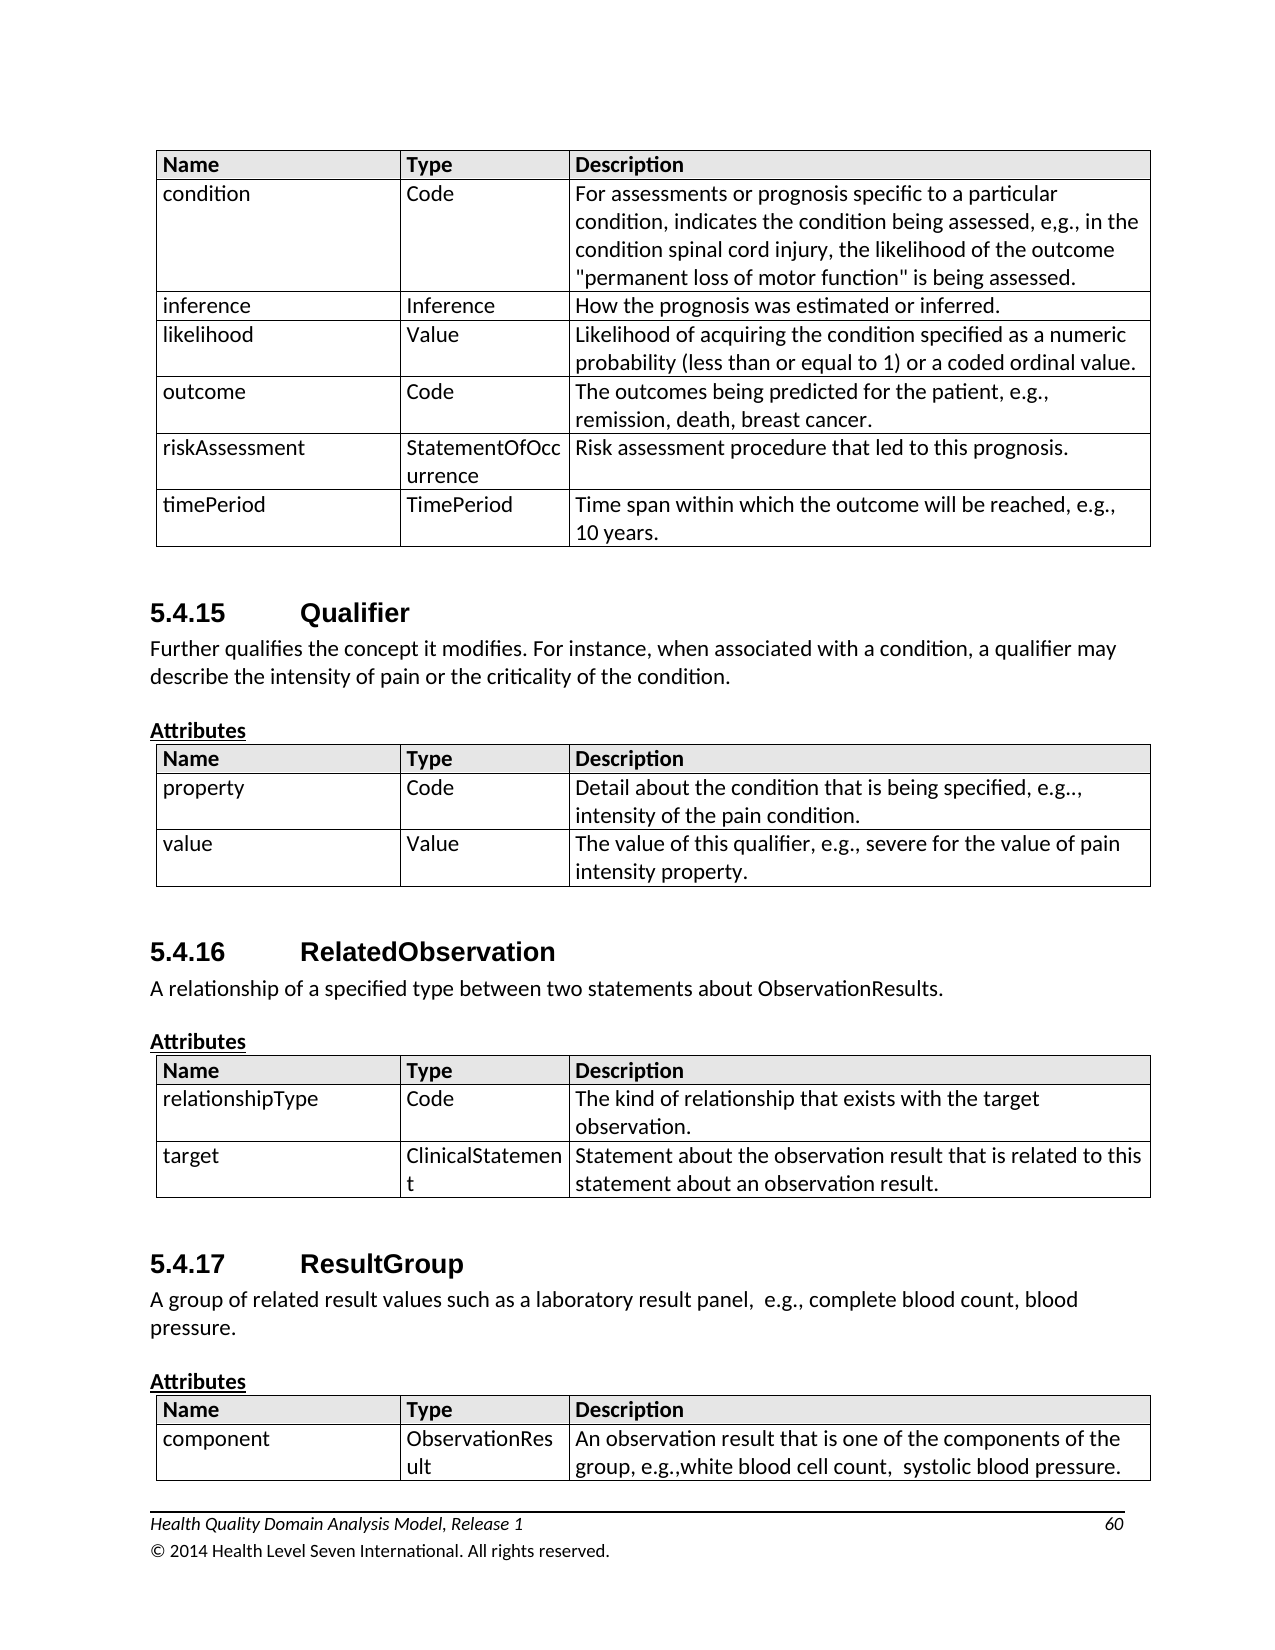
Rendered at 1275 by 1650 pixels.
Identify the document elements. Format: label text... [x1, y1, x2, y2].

table_header Name [157, 1056, 400, 1084]
table_cell The kind of relationship that exists with the target observation. [570, 1085, 1150, 1141]
subtitle Qualifier [150, 597, 1125, 628]
table_cell Code [401, 1085, 569, 1141]
table_cell Inference [401, 292, 569, 320]
table_cell For assessments or prognosis specific to a particular condition, indicates the condition being assessed, e,g., in the condition spinal cord injury, the likelihood of the outcome "permanent loss of motor function" is being assessed. [570, 180, 1150, 291]
table_cell Statement about the observation result that is related to this statement about an observation result. [570, 1142, 1150, 1197]
table_header Type [401, 1396, 569, 1423]
table_cell The outcomes being predicted for the patient, e.g., remission, death, breast cancer. [570, 377, 1150, 433]
table_cell Detail about the condition that is being specified, e.g.., intensity of the pain condition. [570, 774, 1150, 829]
table_cell component [157, 1425, 400, 1480]
text A group of related result values such as a laboratory result panel, e.g., complete blood count, blood pressure. [150, 1286, 1125, 1342]
table_cell StatementOfOccurrence [401, 434, 569, 489]
table_cell relationshipType [157, 1085, 400, 1141]
table_cell Value [401, 830, 569, 886]
subtitle ResultGroup [150, 1248, 1125, 1279]
table_cell riskAssessment [157, 434, 400, 489]
table_cell ClinicalStatement [401, 1142, 569, 1197]
table_cell Risk assessment procedure that led to this prognosis. [570, 434, 1150, 489]
table_cell Code [401, 377, 569, 433]
table_header Description [570, 1396, 1150, 1423]
list Attributes [150, 1367, 1125, 1395]
table_cell How the prognosis was estimated or inferred. [570, 292, 1150, 320]
table_header Type [401, 151, 569, 178]
text A relationship of a specified type between two statements about ObservationResults. [150, 974, 1125, 1002]
table_cell target [157, 1142, 400, 1197]
table_cell TimePeriod [401, 490, 569, 546]
table_cell condition [157, 180, 400, 291]
table_cell Code [401, 180, 569, 291]
table_cell outcome [157, 377, 400, 433]
table_header Description [570, 151, 1150, 178]
table_cell timePeriod [157, 490, 400, 546]
table_cell Time span within which the outcome will be reached, e.g., 10 years. [570, 490, 1150, 546]
table_header Name [157, 1396, 400, 1423]
table_cell ObservationResult [401, 1425, 569, 1480]
table_header Name [157, 745, 400, 772]
table_header Type [401, 745, 569, 772]
table_header Description [570, 745, 1150, 772]
table_header Description [570, 1056, 1150, 1084]
text Further qualifies the concept it modifies. For instance, when associated with a condition, a qualifier may describe the intensity of pain or the criticality of the condition. [150, 634, 1125, 690]
list Attributes [150, 716, 1125, 744]
table_cell Code [401, 774, 569, 829]
table_header Type [401, 1056, 569, 1084]
table_cell inference [157, 292, 400, 320]
table_header Name [157, 151, 400, 178]
table_cell property [157, 774, 400, 829]
list Attributes [150, 1027, 1125, 1055]
table_cell Value [401, 321, 569, 376]
subtitle RelatedObservation [150, 936, 1125, 968]
table_cell value [157, 830, 400, 886]
table_cell Likelihood of acquiring the condition specified as a numeric probability (less than or equal to 1) or a coded ordinal value. [570, 321, 1150, 376]
table_cell likelihood [157, 321, 400, 376]
table_cell An observation result that is one of the components of the group, e.g.,white blood cell count, systolic blood pressure. [570, 1425, 1150, 1480]
table_cell The value of this qualifier, e.g., severe for the value of pain intensity property. [570, 830, 1150, 886]
